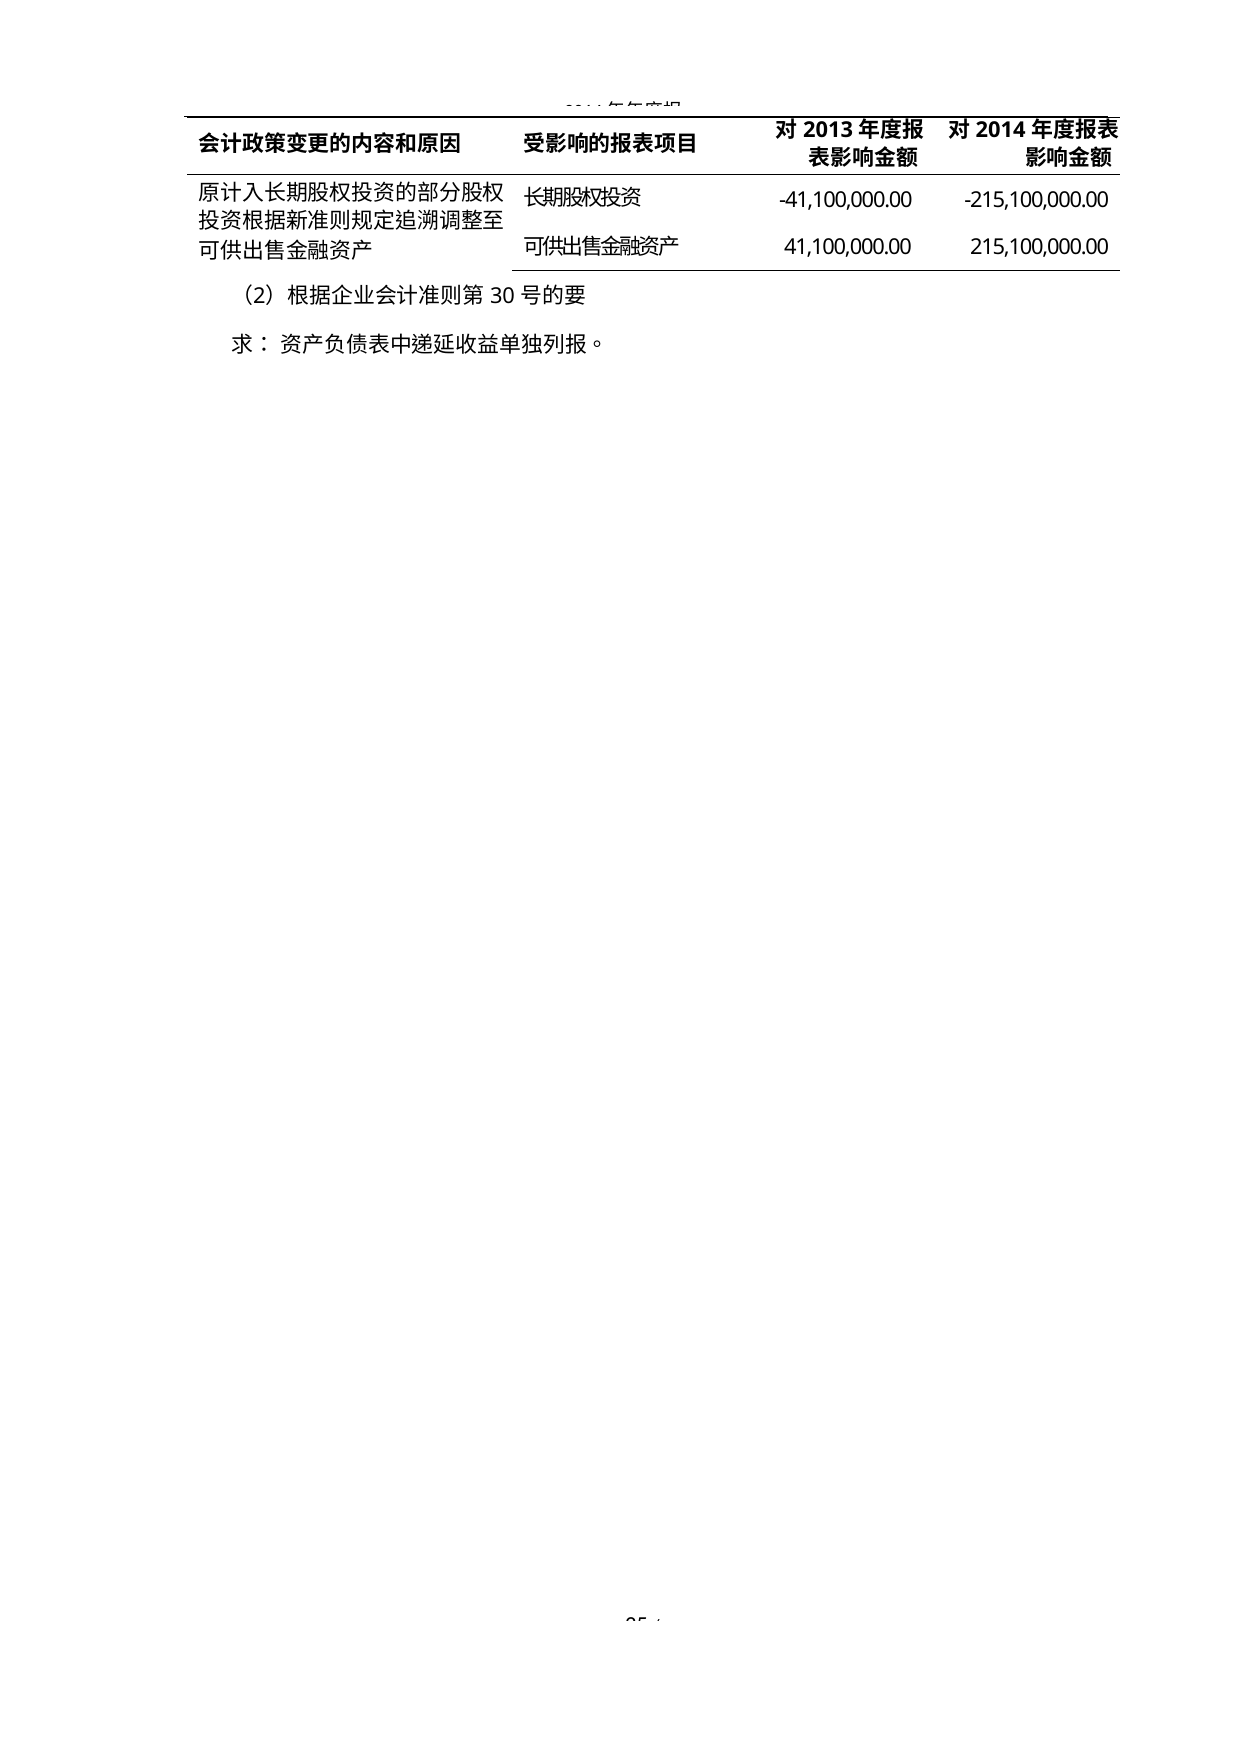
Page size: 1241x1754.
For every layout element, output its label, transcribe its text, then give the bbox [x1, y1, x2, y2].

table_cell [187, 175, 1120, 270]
text （2）根据企业会计准则第 30 号的要求： 资产负债表中递延收益单独列报。 [231, 280, 626, 359]
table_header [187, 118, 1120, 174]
